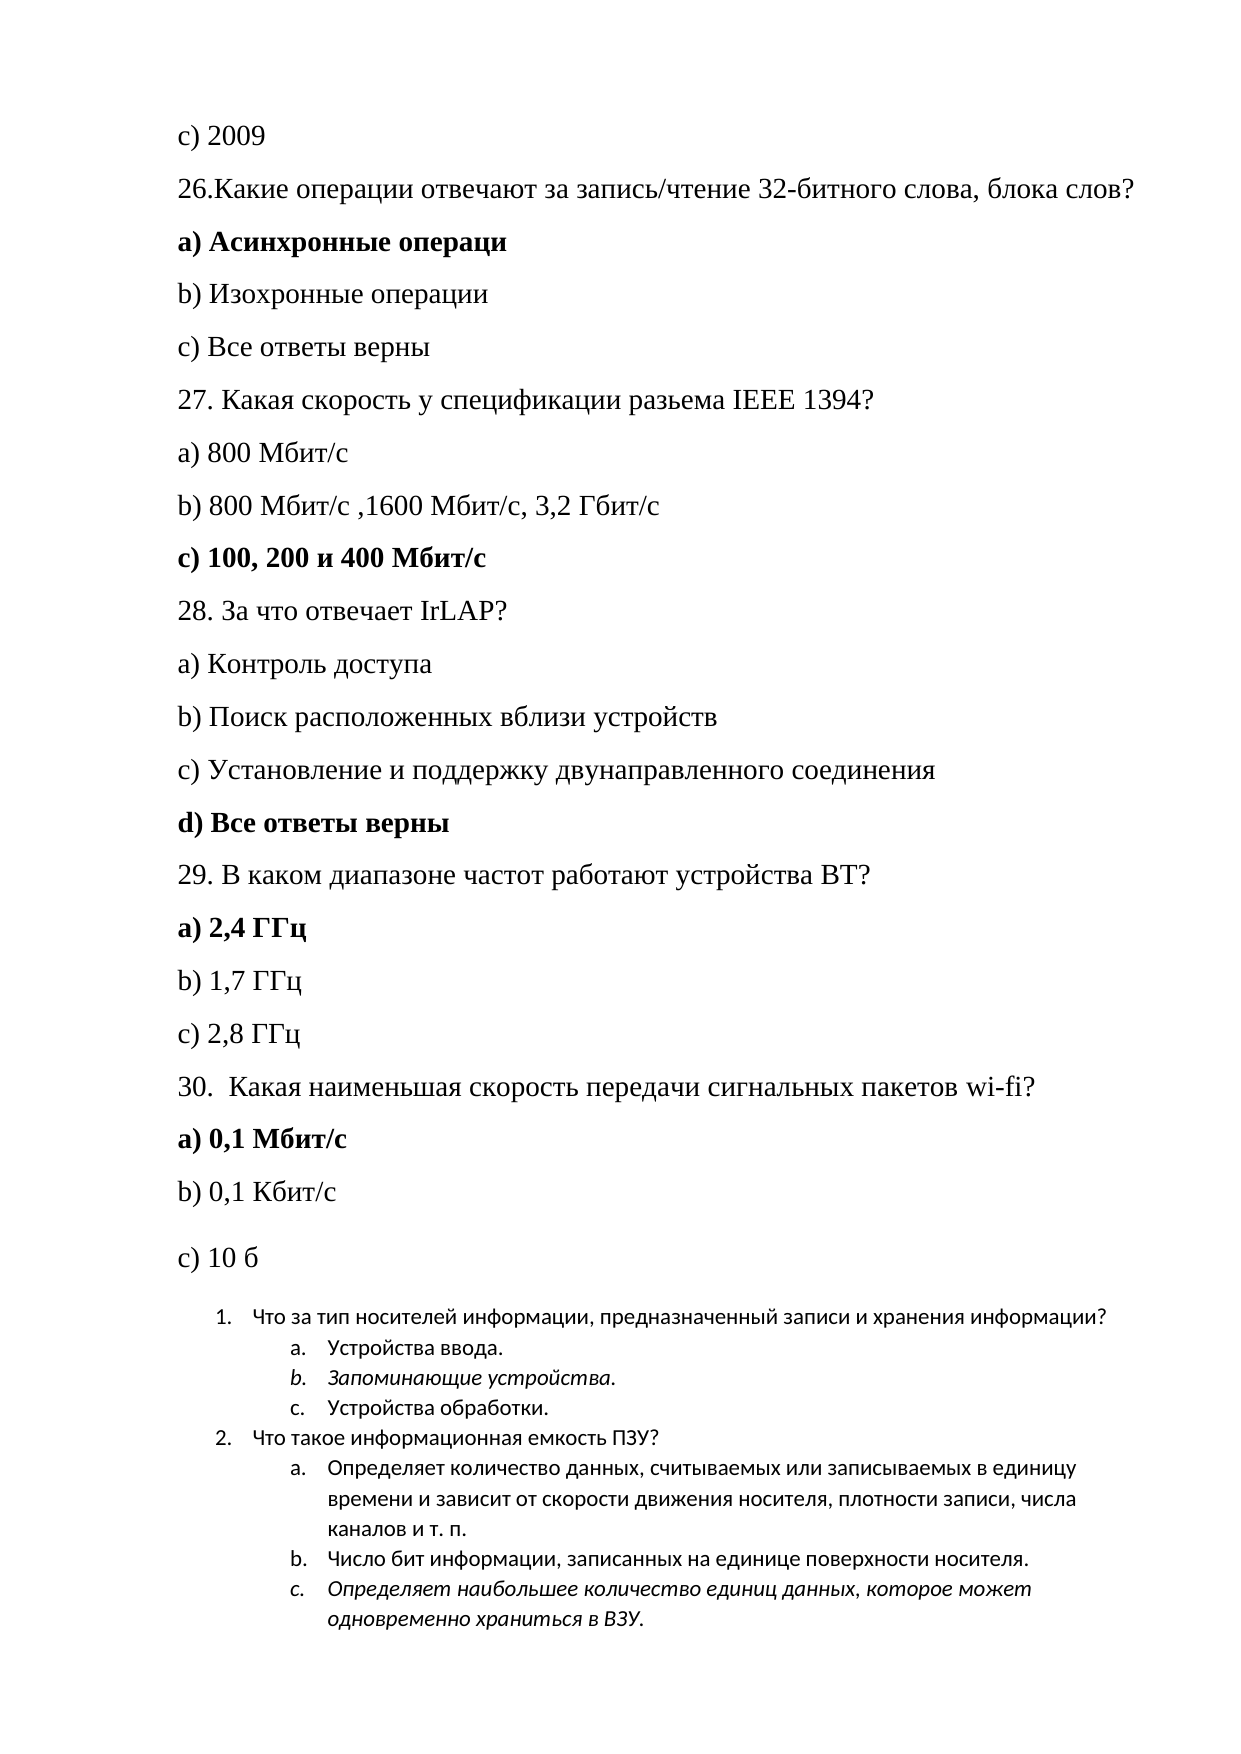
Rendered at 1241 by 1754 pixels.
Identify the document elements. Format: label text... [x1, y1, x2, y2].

list Устройства обработки. [290, 1393, 1152, 1421]
text a) 800 Мбит/с [177, 435, 1152, 468]
list Определяет количество данных, считываемых или записываемых в единицу времени и зависит от скорости движения носителя, плотности записи, числа каналов и т. п. [290, 1453, 1152, 1542]
text b) Поиск расположенных вблизи устройств [177, 699, 1152, 733]
text c) Установление и поддержку двунаправленного соединения [177, 752, 1152, 785]
text b) 0,1 Кбит/c [177, 1174, 1152, 1208]
list Запоминающие устройства. [290, 1363, 1152, 1391]
text a) 0,1 Мбит/c [177, 1122, 1152, 1155]
text a) 2,4 ГГц [177, 910, 1152, 944]
list Что такое информационная емкость ПЗУ? [215, 1423, 1152, 1451]
text b) 1,7 ГГц [177, 963, 1152, 997]
text 30. Какая наименьшая скорость передачи сигнальных пакетов wi-fi? [177, 1069, 1152, 1102]
text c) 100, 200 и 400 Мбит/с [177, 541, 1152, 574]
text a) Асинхронные операци [177, 224, 1152, 257]
list Устройства ввода. [290, 1333, 1152, 1361]
text c) 2009 [177, 118, 1152, 152]
list Что за тип носителей информации, предназначенный записи и хранения информации? [215, 1302, 1152, 1330]
text c) 2,8 ГГц [177, 1016, 1152, 1049]
text 28. За что отвечает IrLAP? [177, 593, 1152, 627]
text b) Изохронные операции [177, 277, 1152, 310]
list Число бит информации, записанных на единице поверхности носителя. [290, 1544, 1152, 1572]
text 27. Какая скорость у спецификации разьема IEEE 1394? [177, 382, 1152, 416]
text d) Все ответы верны [177, 805, 1152, 838]
text a) Контроль доступа [177, 646, 1152, 680]
text 26.Какие операции отвечают за запись/чтение 32-битного слова, блока слов? [177, 171, 1152, 204]
text c) Все ответы верны [177, 329, 1152, 363]
text c) 10 б [177, 1240, 1152, 1273]
text 29. В каком диапазоне частот работают устройства BT? [177, 857, 1152, 891]
text b) 800 Мбит/с ,1600 Мбит/с, 3,2 Гбит/с [177, 488, 1152, 521]
list Определяет наибольшее количество единиц данных, которое может одновременно храниться в ВЗУ. [290, 1574, 1152, 1632]
